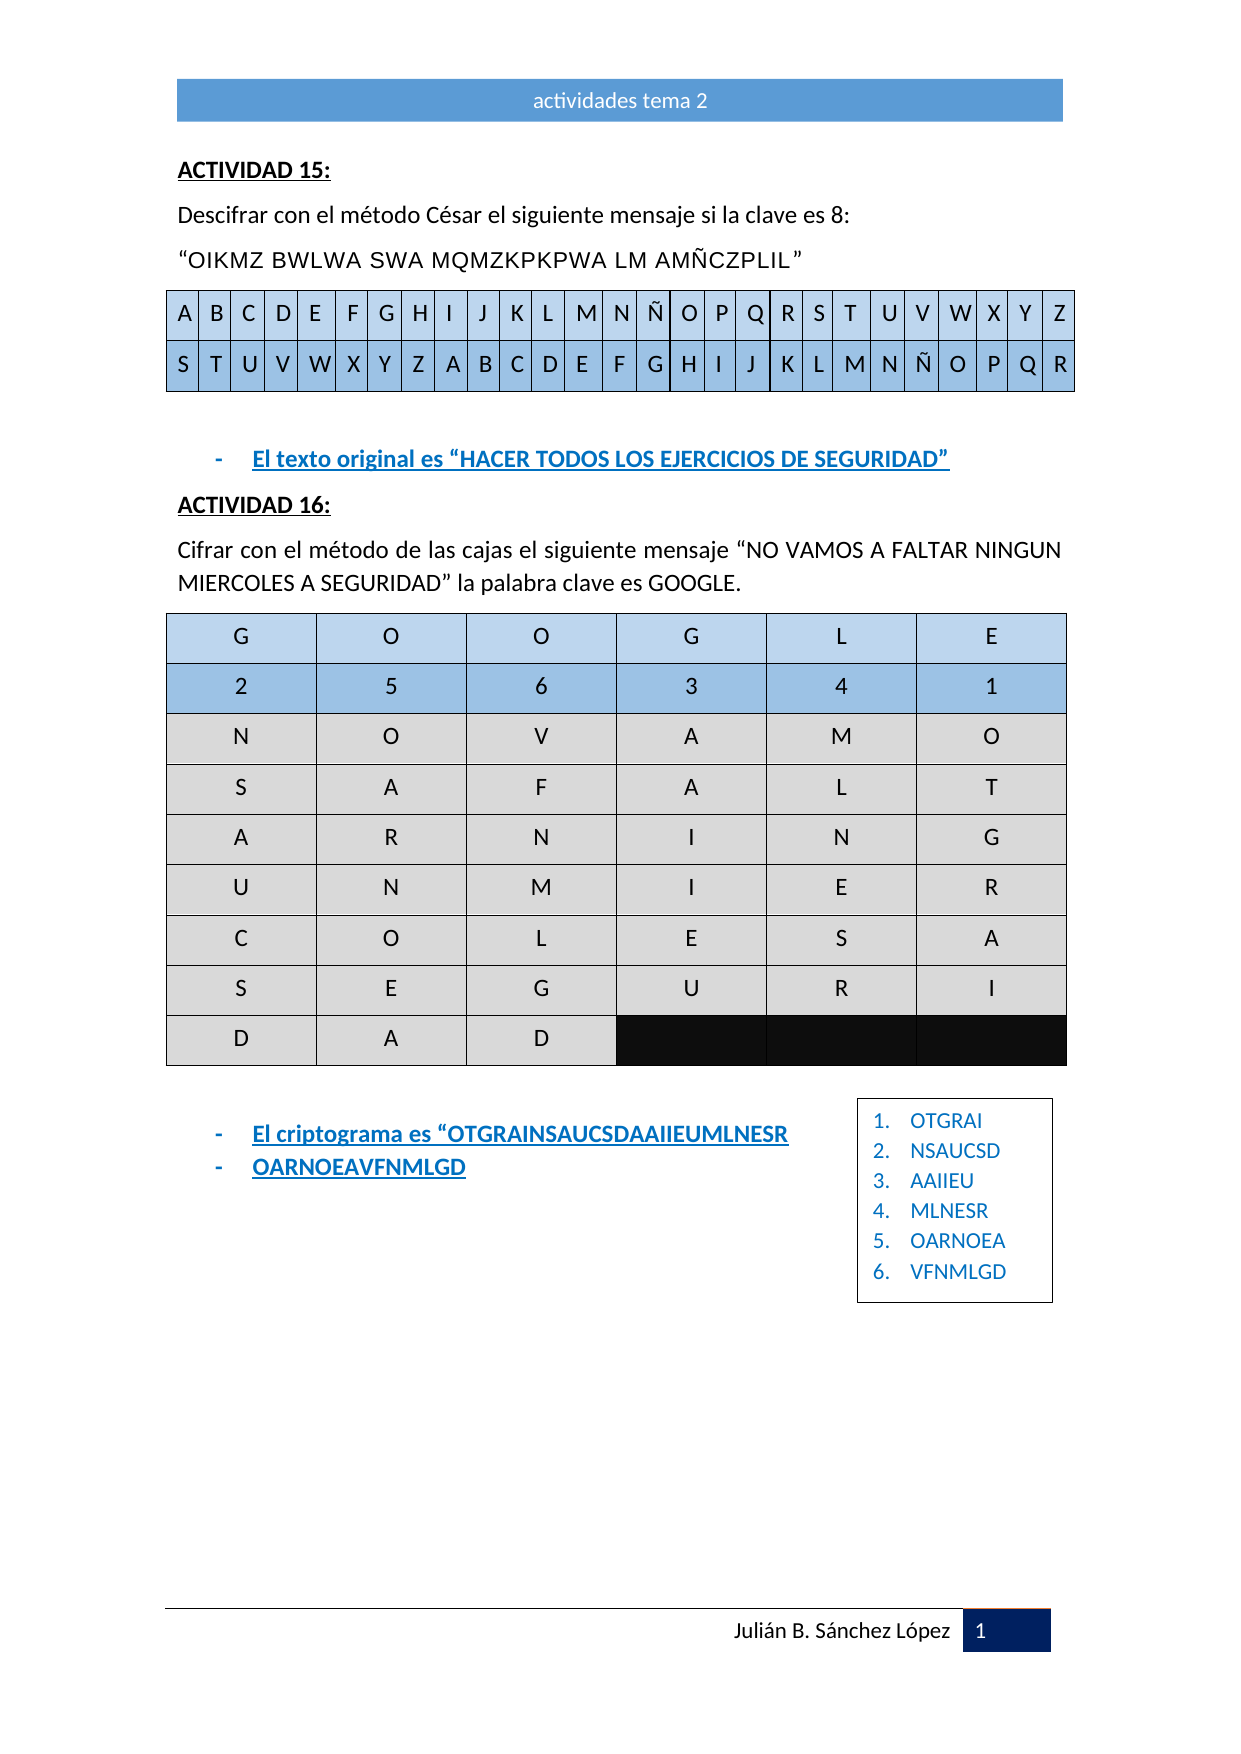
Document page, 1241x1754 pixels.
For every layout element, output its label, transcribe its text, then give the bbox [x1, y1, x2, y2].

table_header B [199, 291, 230, 340]
table_cell [617, 1016, 766, 1065]
table_cell N [871, 341, 904, 391]
table_cell W [298, 341, 335, 391]
table_cell U [617, 966, 766, 1015]
list El criptograma es “OTGRAINSAUCSDAAIIEUMLNESR [215, 1118, 857, 1149]
table_header O [467, 614, 616, 663]
table_header D [265, 291, 297, 340]
table_header J [468, 291, 499, 340]
text ACTIVIDAD 15: [177, 154, 1063, 184]
table_header R [771, 291, 802, 340]
table_cell C [500, 341, 531, 391]
table_header L [767, 614, 916, 663]
table_cell H [671, 341, 704, 391]
table_cell P [977, 341, 1007, 391]
table_cell O [939, 341, 976, 391]
table_header P [705, 291, 735, 340]
table_cell A [917, 916, 1066, 965]
table_cell Ñ [905, 341, 938, 391]
table_cell G [917, 815, 1066, 864]
table_cell D [532, 341, 564, 391]
table_header Z [1043, 291, 1074, 340]
table_cell L [803, 341, 832, 391]
table_cell N [767, 815, 916, 864]
table_cell V [467, 714, 616, 763]
table_cell A [317, 765, 466, 814]
table_header E [917, 614, 1066, 663]
table_cell R [1043, 341, 1074, 391]
table_header A [167, 291, 198, 340]
table_cell U [231, 341, 264, 391]
table_cell U [167, 865, 316, 914]
table_cell T [917, 765, 1066, 814]
table_cell F [467, 765, 616, 814]
table_cell O [317, 714, 466, 763]
table_cell M [767, 714, 916, 763]
table_cell D [467, 1016, 616, 1065]
table_cell R [317, 815, 466, 864]
table_header Q [736, 291, 769, 340]
table_cell S [167, 765, 316, 814]
table_header Ñ [637, 291, 669, 340]
table_cell A [317, 1016, 466, 1065]
table_cell O [317, 916, 466, 965]
table_cell X [336, 341, 367, 391]
table_cell Q [1008, 341, 1042, 391]
table_header W [939, 291, 976, 340]
table_header M [565, 291, 602, 340]
table_header K [500, 291, 531, 340]
text Cifrar con el método de las cajas el siguiente mensaje “NO VAMOS A FALTAR NINGUN MIERCOLES A SEGURIDAD” la palabra clave es GOOGLE. [177, 534, 1063, 598]
table_cell 3 [617, 664, 766, 713]
table_cell M [833, 341, 870, 391]
table_cell E [317, 966, 466, 1015]
table_cell E [767, 865, 916, 914]
table_cell G [467, 966, 616, 1015]
table_cell M [467, 865, 616, 914]
table_header G [167, 614, 316, 663]
table_cell S [767, 916, 916, 965]
table_cell A [617, 765, 766, 814]
text “OIKMZ BWLWA SWA MQMZKPKPWA LM AMÑCZPLIL” [177, 245, 1063, 275]
table_cell R [917, 865, 1066, 914]
table_cell K [771, 341, 802, 391]
table_cell 2 [167, 664, 316, 713]
table_header T [833, 291, 870, 340]
table_cell D [167, 1016, 316, 1065]
table_cell [917, 1016, 1066, 1065]
table_cell A [435, 341, 467, 391]
table_cell V [265, 341, 297, 391]
table_cell 1 [917, 664, 1066, 713]
table_cell B [468, 341, 499, 391]
table_cell C [167, 916, 316, 965]
table_cell A [167, 815, 316, 864]
table_cell N [467, 815, 616, 864]
text Descifrar con el método César el siguiente mensaje si la clave es 8: [177, 199, 1063, 230]
table_header C [231, 291, 264, 340]
table_cell N [317, 865, 466, 914]
table_header O [317, 614, 466, 663]
table_header S [803, 291, 832, 340]
table_header F [336, 291, 367, 340]
table_header H [402, 291, 434, 340]
table_cell N [167, 714, 316, 763]
table_cell L [767, 765, 916, 814]
table_header I [435, 291, 467, 340]
table_header Y [1008, 291, 1042, 340]
table_cell 4 [767, 664, 916, 713]
table_cell G [637, 341, 669, 391]
text ACTIVIDAD 16: [177, 489, 1063, 519]
table_cell E [617, 916, 766, 965]
table_header V [905, 291, 938, 340]
table_header E [298, 291, 335, 340]
table_header L [532, 291, 564, 340]
table_header N [603, 291, 636, 340]
table_cell L [467, 916, 616, 965]
table_cell [767, 1016, 916, 1065]
table_cell O [917, 714, 1066, 763]
table_cell I [917, 966, 1066, 1015]
table_header O [671, 291, 704, 340]
table_cell S [167, 966, 316, 1015]
table_cell S [167, 341, 198, 391]
table_cell J [736, 341, 769, 391]
table_cell Z [402, 341, 434, 391]
table_header G [617, 614, 766, 663]
table_cell Y [368, 341, 401, 391]
table_header X [977, 291, 1007, 340]
table_cell E [565, 341, 602, 391]
table_cell R [767, 966, 916, 1015]
table_cell 5 [317, 664, 466, 713]
table_cell I [617, 865, 766, 914]
list El texto original es “HACER TODOS LOS EJERCICIOS DE SEGURIDAD” [215, 443, 1063, 474]
table_cell I [705, 341, 735, 391]
table_cell F [603, 341, 636, 391]
table_header G [368, 291, 401, 340]
table_cell T [199, 341, 230, 391]
list OARNOEAVFNMLGD [215, 1151, 857, 1182]
table_cell 6 [467, 664, 616, 713]
table_cell I [617, 815, 766, 864]
table_cell A [617, 714, 766, 763]
table_header U [871, 291, 904, 340]
